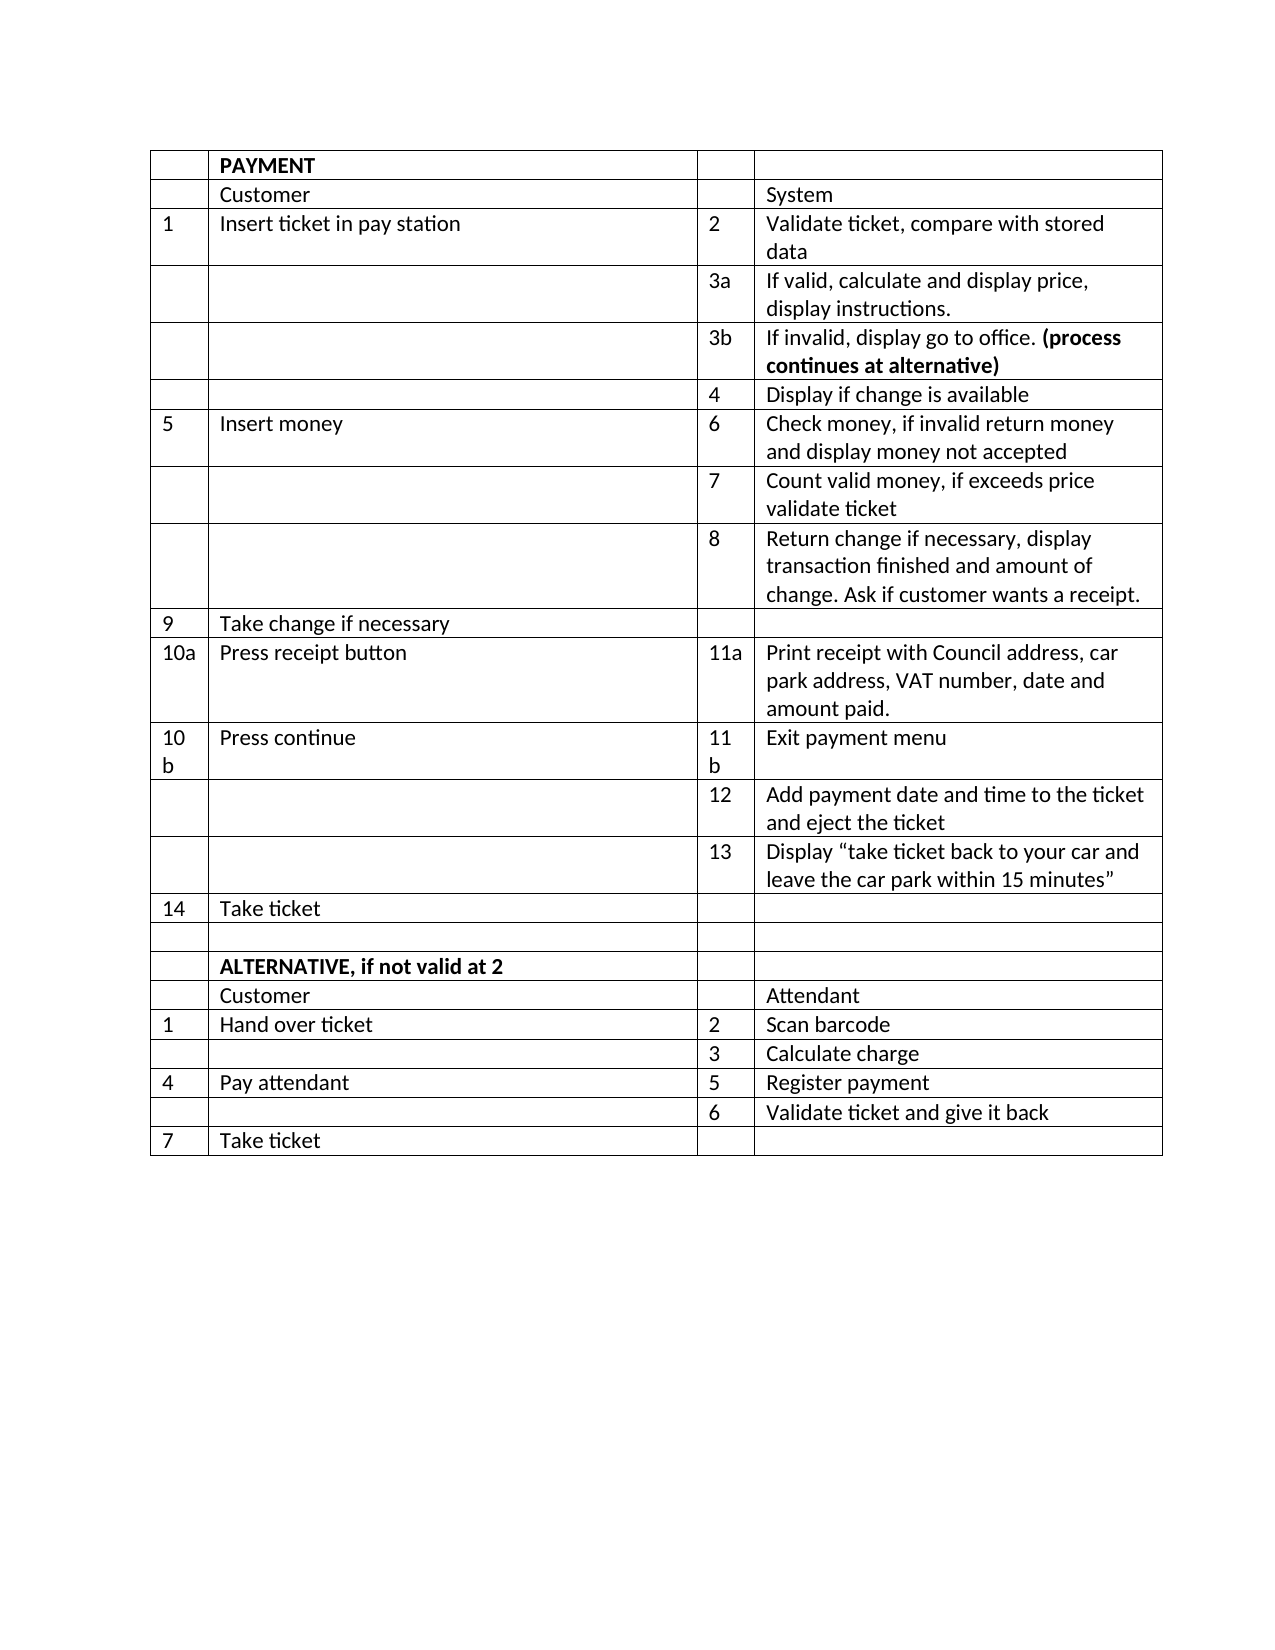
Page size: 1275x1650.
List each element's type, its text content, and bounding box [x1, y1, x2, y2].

table_cell Take change if necessary [209, 609, 697, 637]
table_cell 8 [698, 524, 754, 608]
table_cell [755, 1127, 1162, 1155]
table_cell [698, 1127, 754, 1155]
table_cell Insert money [209, 410, 697, 466]
table_cell Add payment date and time to the ticket and eject the ticket [755, 780, 1162, 836]
table_header [698, 151, 754, 179]
table_cell [151, 981, 208, 1009]
table_cell 2 [698, 209, 754, 265]
table_cell [209, 923, 697, 951]
table_cell 11a [698, 638, 754, 722]
table_cell Display if change is available [755, 380, 1162, 408]
table_cell Take ticket [209, 1127, 697, 1155]
table_cell [209, 837, 697, 893]
table_cell 7 [151, 1127, 208, 1155]
table_cell Count valid money, if exceeds price validate ticket [755, 467, 1162, 523]
table_cell [209, 1098, 697, 1126]
table_cell ALTERNATIVE, if not valid at 2 [209, 952, 697, 980]
table_cell 3b [698, 323, 754, 379]
table_cell [209, 467, 697, 523]
table_cell If invalid, display go to office. (process continues at alternative) [755, 323, 1162, 379]
table_cell Validate ticket, compare with stored data [755, 209, 1162, 265]
table_cell 5 [151, 410, 208, 466]
table_cell 12 [698, 780, 754, 836]
table_cell 10b [151, 723, 208, 779]
table_cell [755, 894, 1162, 922]
table_cell [698, 180, 754, 208]
table_cell 7 [698, 467, 754, 523]
table_cell Print receipt with Council address, car park address, VAT number, date and amount paid. [755, 638, 1162, 722]
table_cell System [755, 180, 1162, 208]
table_cell [151, 780, 208, 836]
table_cell 4 [698, 380, 754, 408]
table_cell 13 [698, 837, 754, 893]
table_cell [209, 780, 697, 836]
table_cell If valid, calculate and display price, display instructions. [755, 266, 1162, 322]
table_cell 1 [151, 1010, 208, 1038]
table_cell [151, 180, 208, 208]
table_cell [151, 923, 208, 951]
table_cell [209, 266, 697, 322]
table_cell [755, 923, 1162, 951]
table_cell [151, 323, 208, 379]
table_cell Register payment [755, 1069, 1162, 1097]
table_cell [151, 1040, 208, 1067]
table_cell [755, 609, 1162, 637]
table_cell Take ticket [209, 894, 697, 922]
table_header [151, 151, 208, 179]
table_cell 5 [698, 1069, 754, 1097]
table_cell [698, 923, 754, 951]
table_cell [698, 952, 754, 980]
table_cell 3a [698, 266, 754, 322]
table_cell 11b [698, 723, 754, 779]
table_cell [755, 952, 1162, 980]
table_cell [151, 467, 208, 523]
table_cell Display “take ticket back to your car and leave the car park within 15 minutes” [755, 837, 1162, 893]
table_cell 3 [698, 1040, 754, 1067]
table_cell [151, 266, 208, 322]
table_cell Press continue [209, 723, 697, 779]
table_cell [698, 609, 754, 637]
table_cell [151, 524, 208, 608]
table_cell Customer [209, 180, 697, 208]
table_cell 4 [151, 1069, 208, 1097]
table_cell [151, 1098, 208, 1126]
table_cell [698, 981, 754, 1009]
table_header PAYMENT [209, 151, 697, 179]
table_cell 2 [698, 1010, 754, 1038]
table_cell Insert ticket in pay station [209, 209, 697, 265]
table_cell Exit payment menu [755, 723, 1162, 779]
table_cell 10a [151, 638, 208, 722]
table_cell [698, 894, 754, 922]
table_cell Check money, if invalid return money and display money not accepted [755, 410, 1162, 466]
table_cell Attendant [755, 981, 1162, 1009]
table_cell [151, 837, 208, 893]
table_cell 1 [151, 209, 208, 265]
table_cell 9 [151, 609, 208, 637]
table_cell [151, 952, 208, 980]
table_cell Return change if necessary, display transaction finished and amount of change. Ask if customer wants a receipt. [755, 524, 1162, 608]
table_cell Customer [209, 981, 697, 1009]
table_cell Calculate charge [755, 1040, 1162, 1067]
table_cell 14 [151, 894, 208, 922]
table_cell Hand over ticket [209, 1010, 697, 1038]
table_cell 6 [698, 410, 754, 466]
table_cell [151, 380, 208, 408]
table_cell [209, 380, 697, 408]
table_cell [209, 323, 697, 379]
table_cell Press receipt button [209, 638, 697, 722]
table_cell [209, 524, 697, 608]
table_cell Scan barcode [755, 1010, 1162, 1038]
table_cell [209, 1040, 697, 1067]
table_cell 6 [698, 1098, 754, 1126]
table_cell Validate ticket and give it back [755, 1098, 1162, 1126]
table_cell Pay attendant [209, 1069, 697, 1097]
table_header [755, 151, 1162, 179]
